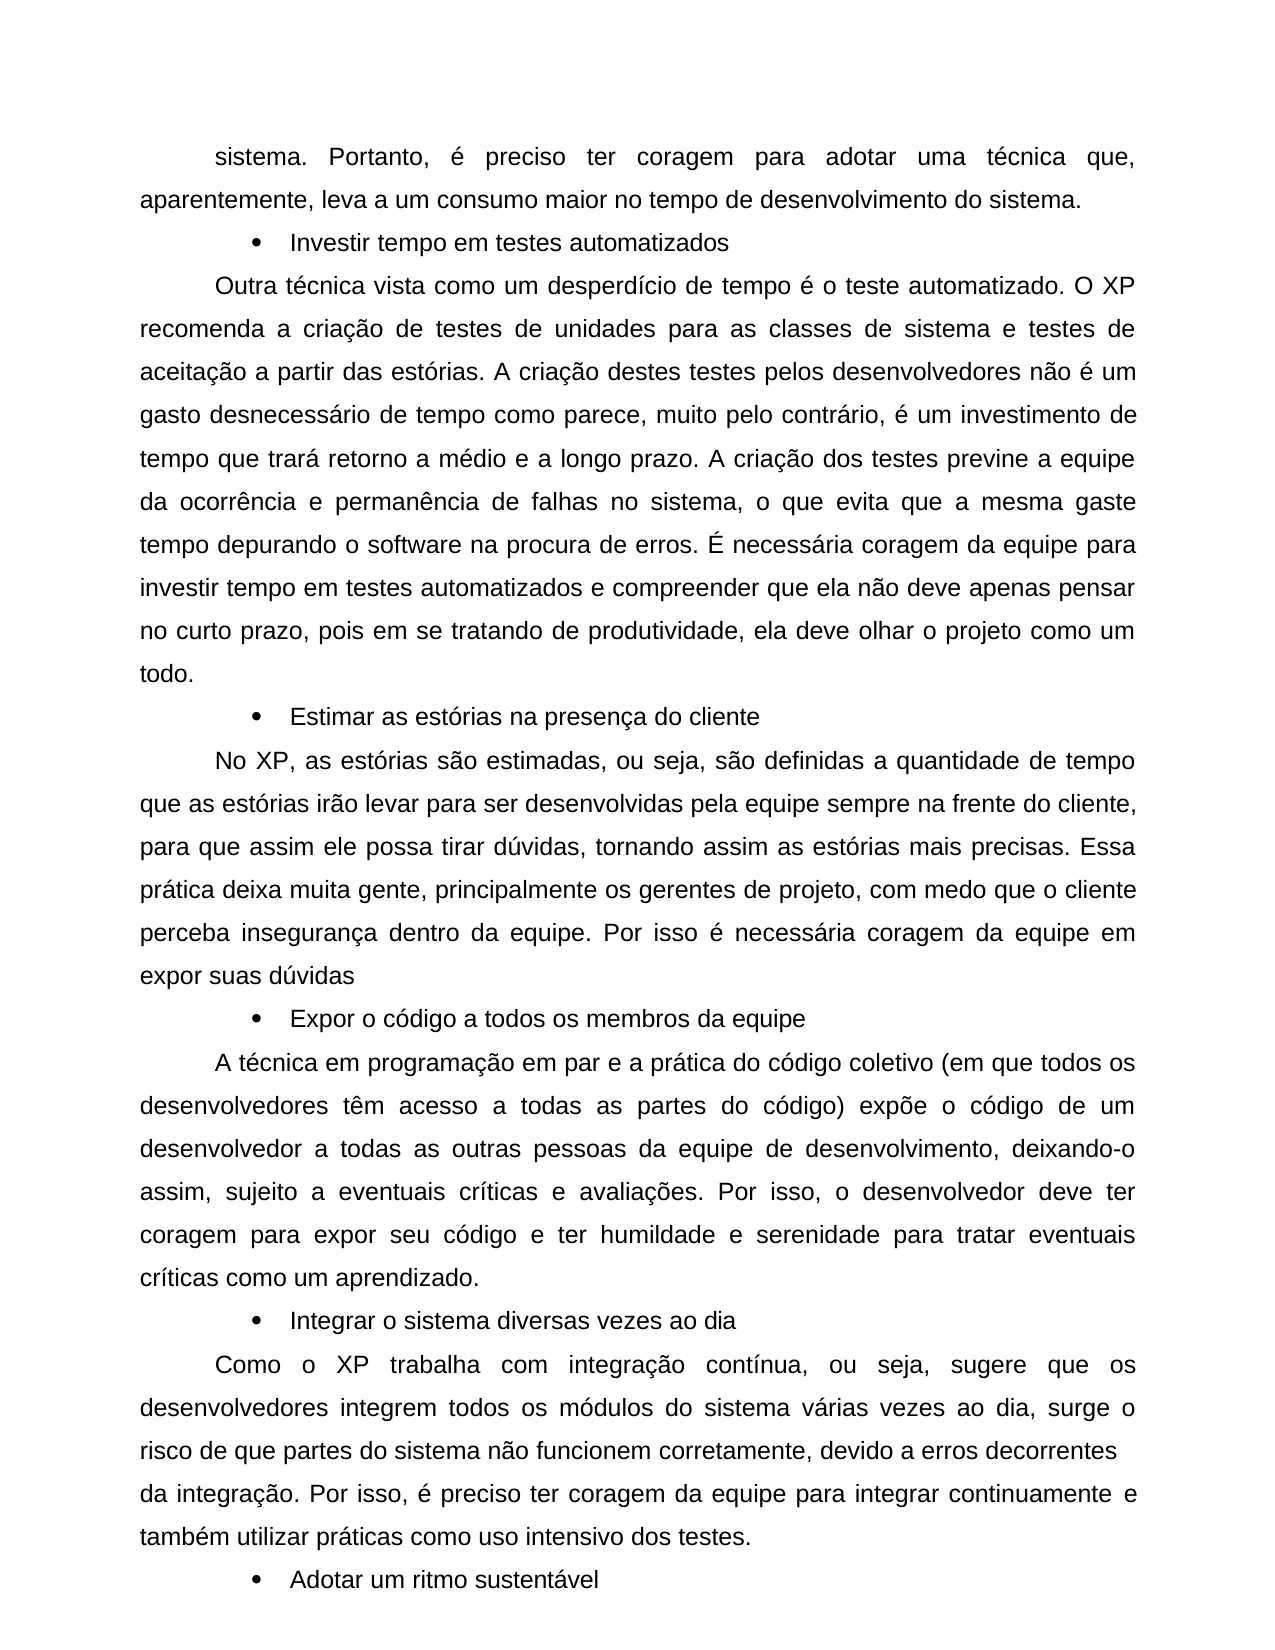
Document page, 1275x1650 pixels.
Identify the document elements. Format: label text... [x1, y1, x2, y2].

list Adotar um ritmo sustentável [252, 1565, 1137, 1594]
text sistema. Portanto, é preciso ter coragem para adotar uma técnica que, aparentemente, leva a um consumo maior no tempo de desenvolvimento do sistema. [139, 142, 1137, 213]
text Como o XP trabalha com integração contínua, ou seja, sugere que os desenvolvedores integrem todos os módulos do sistema várias vezes ao dia, surge o risco de que partes do sistema não funcionem corretamente, devido a erros decorrentes [139, 1349, 1137, 1464]
list Investir tempo em testes automatizados [252, 228, 1137, 257]
text Outra técnica vista como um desperdício de tempo é o teste automatizado. O XP recomenda a criação de testes de unidades para as classes de sistema e testes de aceitação a partir das estórias. A criação destes testes pelos desenvolvedores não é um gasto desnecessário de tempo como parece, muito pelo contrário, é um investimento de tempo que trará retorno a médio e a longo prazo. A criação dos testes previne a equipe da ocorrência e permanência de falhas no sistema, o que evita que a mesma gaste tempo depurando o software na procura de erros. É necessária coragem da equipe para investir tempo em testes automatizados e compreender que ela não deve apenas pensar no curto prazo, pois em se tratando de produtividade, ela deve olhar o projeto como um todo. [139, 271, 1137, 688]
list Integrar o sistema diversas vezes ao dia [252, 1306, 1137, 1335]
text A técnica em programação em par e a prática do código coletivo (em que todos os desenvolvedores têm acesso a todas as partes do código) expõe o código de um desenvolvedor a todas as outras pessoas da equipe de desenvolvimento, deixando-o assim, sujeito a eventuais críticas e avaliações. Por isso, o desenvolvedor deve ter coragem para expor seu código e ter humildade e serenidade para tratar eventuais críticas como um aprendizado. [139, 1048, 1137, 1292]
list Expor o código a todos os membros da equipe [252, 1004, 1137, 1033]
text da integração. Por isso, é preciso ter coragem da equipe para integrar continuamente e também utilizar práticas como uso intensivo dos testes. [139, 1479, 1137, 1551]
list Estimar as estórias na presença do cliente [252, 702, 1137, 731]
text No XP, as estórias são estimadas, ou seja, são definidas a quantidade de tempo que as estórias irão levar para ser desenvolvidas pela equipe sempre na frente do cliente, para que assim ele possa tirar dúvidas, tornando assim as estórias mais precisas. Essa prática deixa muita gente, principalmente os gerentes de projeto, com medo que o cliente perceba insegurança dentro da equipe. Por isso é necessária coragem da equipe em expor suas dúvidas [139, 746, 1137, 990]
